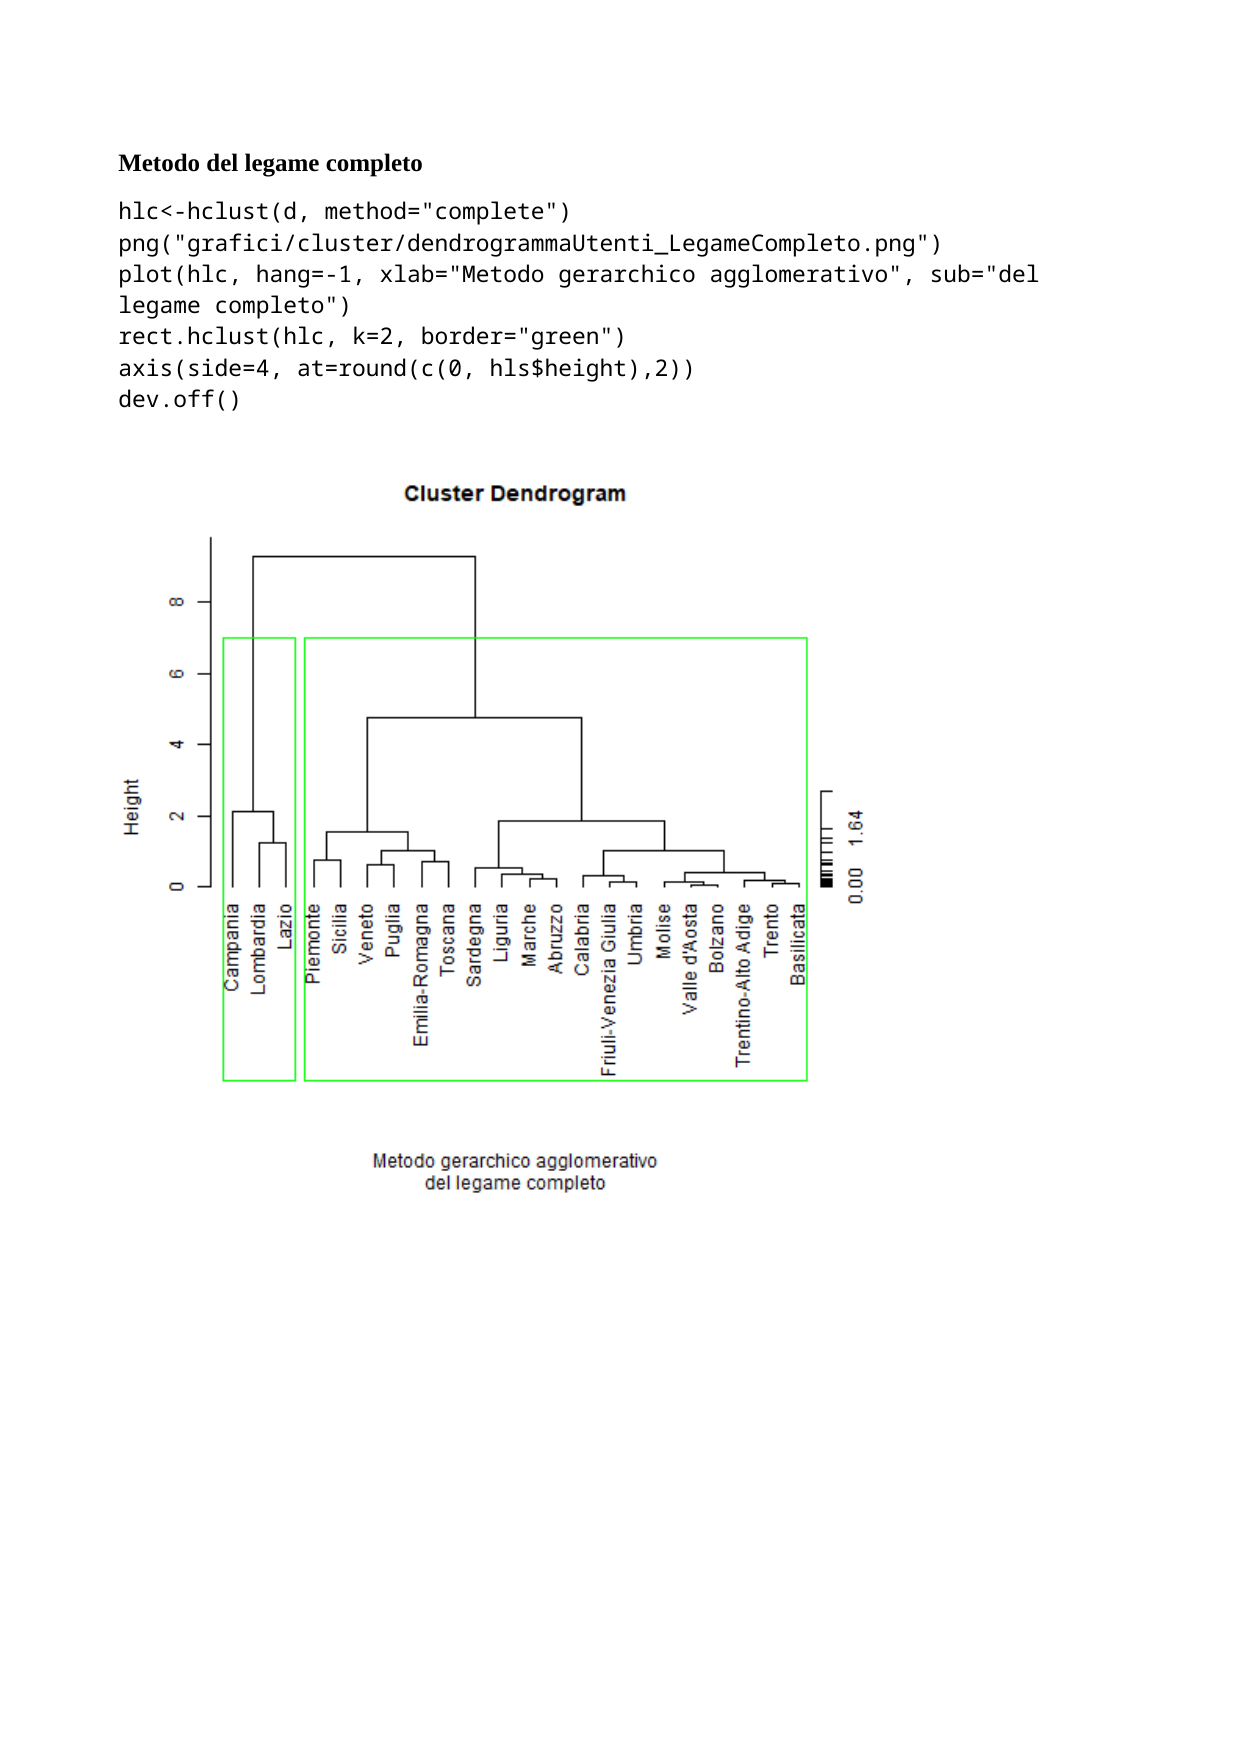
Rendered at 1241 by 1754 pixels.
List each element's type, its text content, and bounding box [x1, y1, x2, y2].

text axis(side=4, at=round(c(0, hls$height),2)) [118, 352, 1122, 383]
text Metodo del legame completo [118, 148, 1122, 176]
picture [118, 445, 869, 1196]
text plot(hlc, hang=-1, xlab="Metodo gerarchico agglomerativo", sub="del legame completo") [118, 258, 1122, 320]
text hlc<-hclust(d, method="complete") [118, 195, 1122, 227]
text png("grafici/cluster/dendrogrammaUtenti_LegameCompleto.png") [118, 227, 1122, 258]
text rect.hclust(hlc, k=2, border="green") [118, 320, 1122, 352]
text dev.off() [118, 383, 1122, 414]
